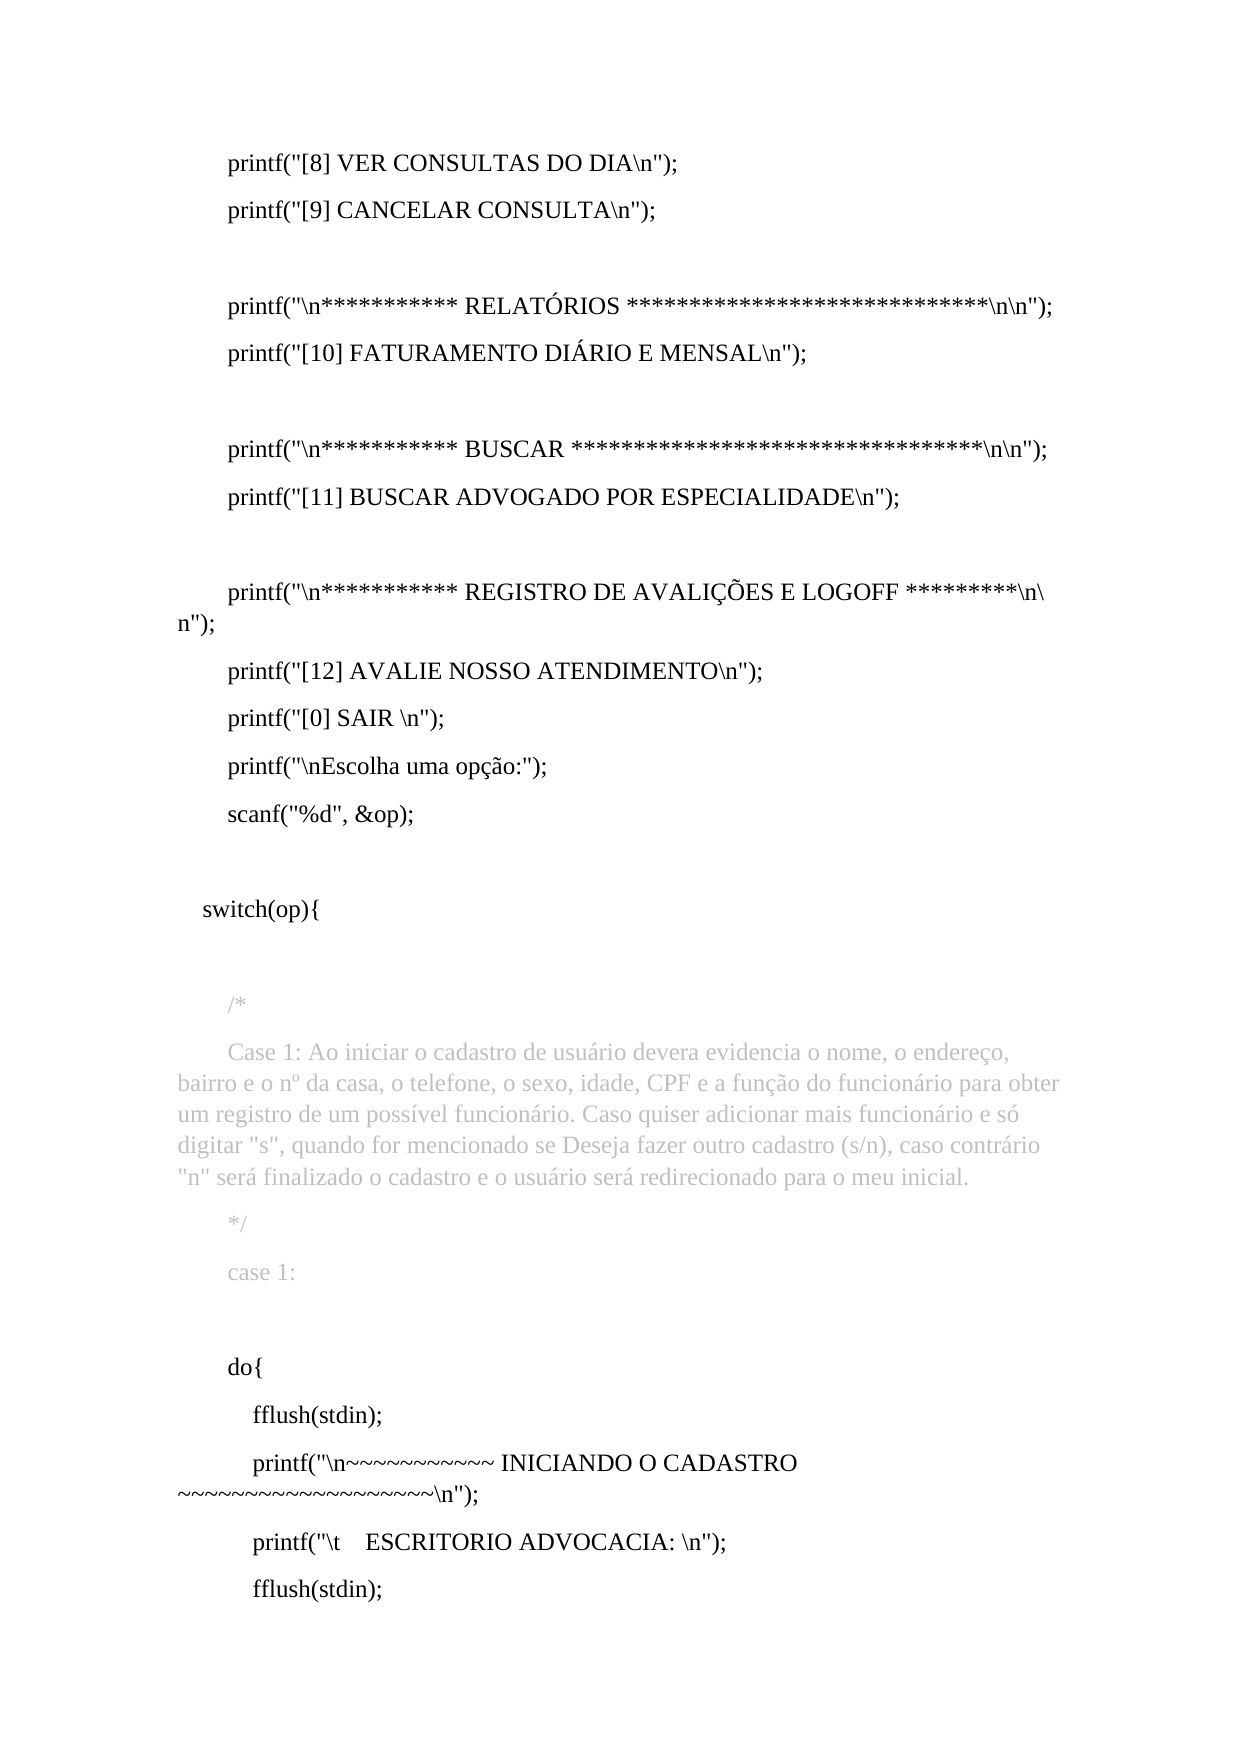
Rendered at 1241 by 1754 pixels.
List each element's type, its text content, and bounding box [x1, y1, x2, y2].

text printf("[11] BUSCAR ADVOGADO POR ESPECIALIDADE\n"); [177, 482, 1063, 510]
text do{ [177, 1352, 1063, 1381]
text printf("\n*********** REGISTRO DE AVALIÇÕES E LOGOFF *********\n\n"); [177, 577, 1063, 637]
text printf("\t ESCRITORIO ADVOCACIA: \n"); [177, 1527, 1063, 1555]
text printf("\n~~~~~~~~~~~ INICIANDO O CADASTRO ~~~~~~~~~~~~~~~~~~~\n"); [177, 1448, 1063, 1508]
text case 1: [177, 1257, 1063, 1286]
text printf("\n*********** BUSCAR *********************************\n\n"); [177, 434, 1063, 463]
text printf("[9] CANCELAR CONSULTA\n"); [177, 195, 1063, 224]
text Case 1: Ao iniciar o cadastro de usuário devera evidencia o nome, o endereço, bairro e o nº da casa, o telefone, o sexo, idade, CPF e a função do funcionário para obter um registro de um possível funcionário. Caso quiser adicionar mais funcionário e só digitar "s", quando for mencionado se Deseja fazer outro cadastro (s/n), caso contrário "n" será finalizado o cadastro e o usuário será redirecionado para o meu inicial. [177, 1037, 1063, 1190]
text printf("[8] VER CONSULTAS DO DIA\n"); [177, 148, 1063, 176]
text fflush(stdin); [177, 1400, 1063, 1429]
text switch(op){ [177, 894, 1063, 923]
text scanf("%d", &op); [177, 799, 1063, 828]
text printf("\nEscolha uma opção:"); [177, 751, 1063, 780]
text printf("[12] AVALIE NOSSO ATENDIMENTO\n"); [177, 656, 1063, 684]
text printf("[10] FATURAMENTO DIÁRIO E MENSAL\n"); [177, 338, 1063, 367]
text printf("[0] SAIR \n"); [177, 703, 1063, 732]
text printf("\n*********** RELATÓRIOS *****************************\n\n"); [177, 291, 1063, 319]
text */ [177, 1209, 1063, 1238]
text fflush(stdin); [177, 1574, 1063, 1603]
text /* [177, 990, 1063, 1018]
